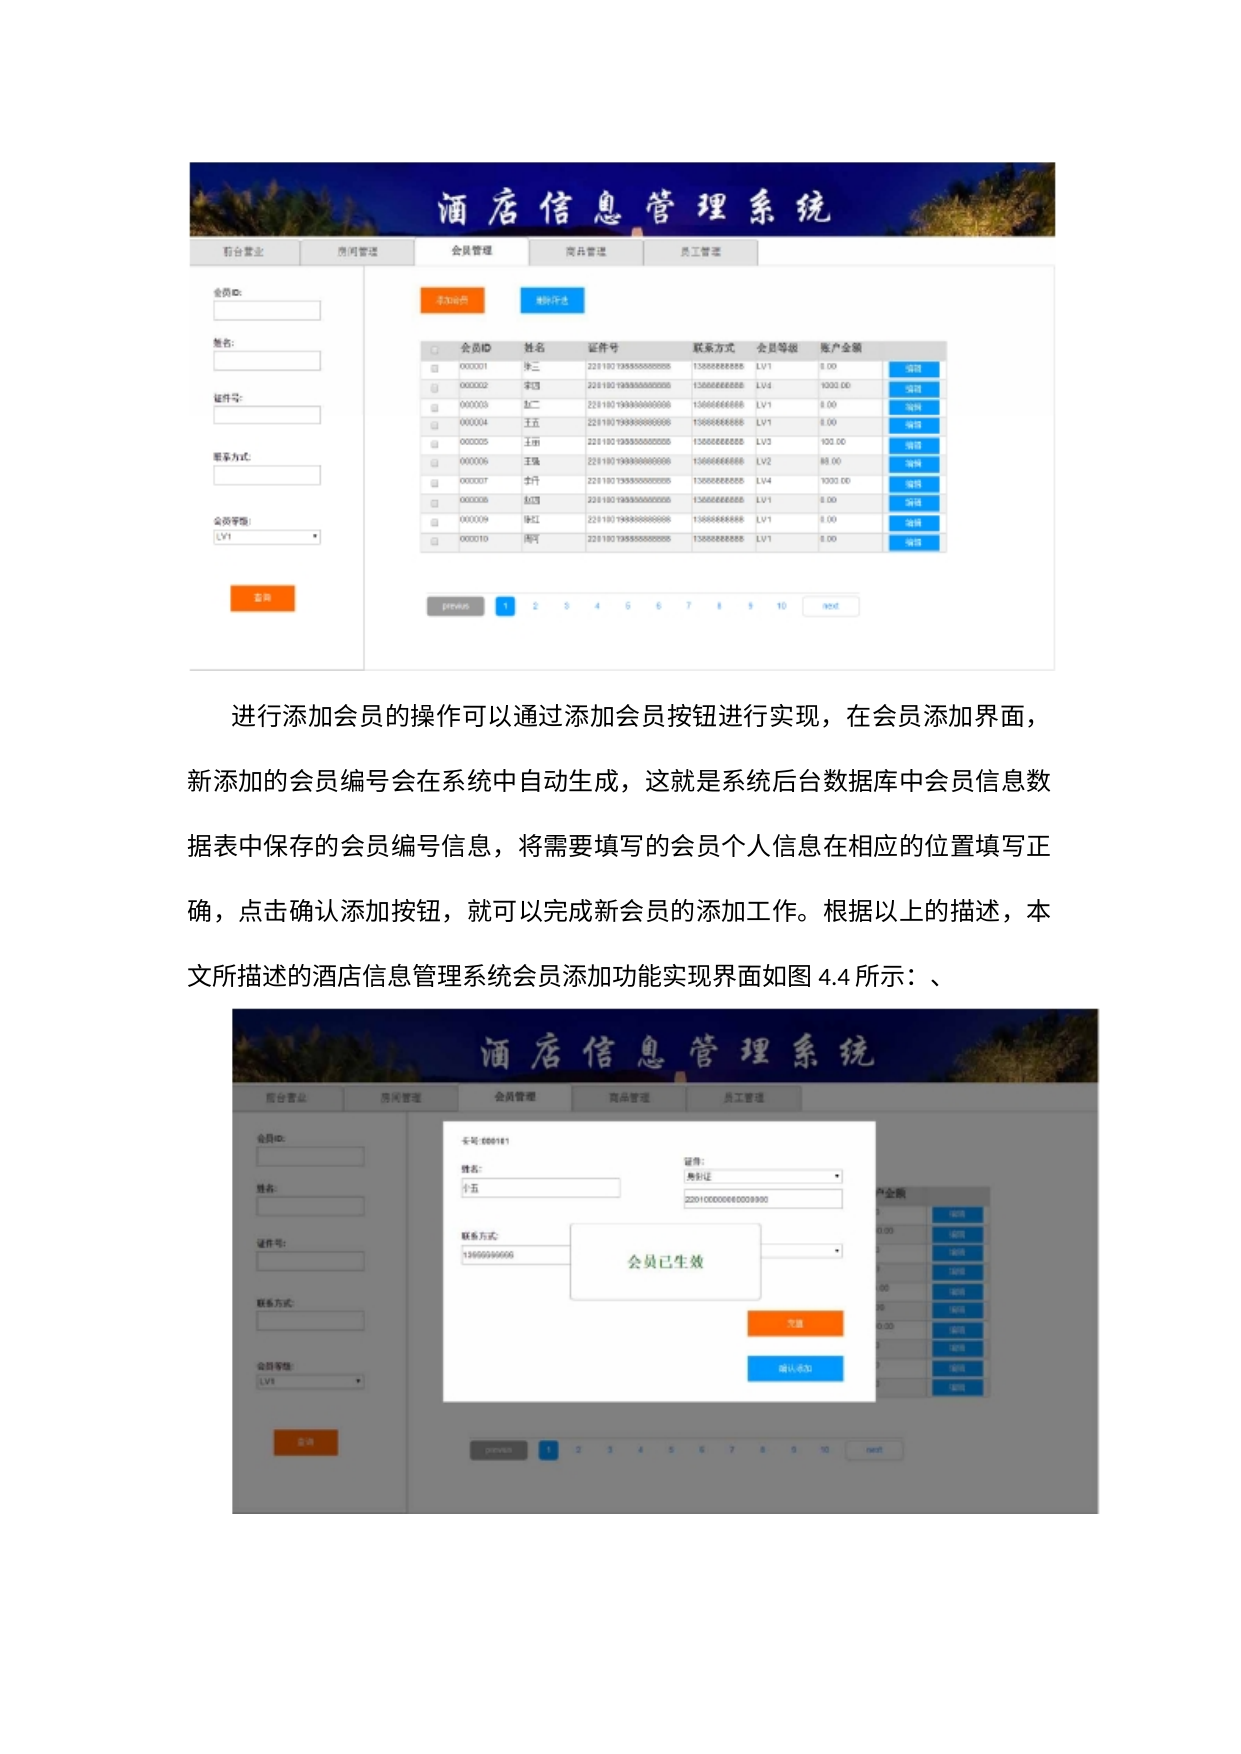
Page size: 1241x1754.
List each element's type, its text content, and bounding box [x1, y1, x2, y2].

picture [231, 1007, 1100, 1514]
list 进行添加会员的操作可以通过添加会员按钮进行实现，在会员添加界面，新添加的会员编号会在系统中自动生成，这就是系统后台数据库中会员信息数据表中保存的会员编号信息，将需要填写的会员个人信息在相应的位置填写正确，点击确认添加按钮，就可以完成新会员的添加工作。根据以上的描述，本文所描述的酒店信息管理系统会员添加功能实现界面如图 4.4 所示：、 [187, 682, 1053, 1007]
picture [187, 162, 1057, 671]
